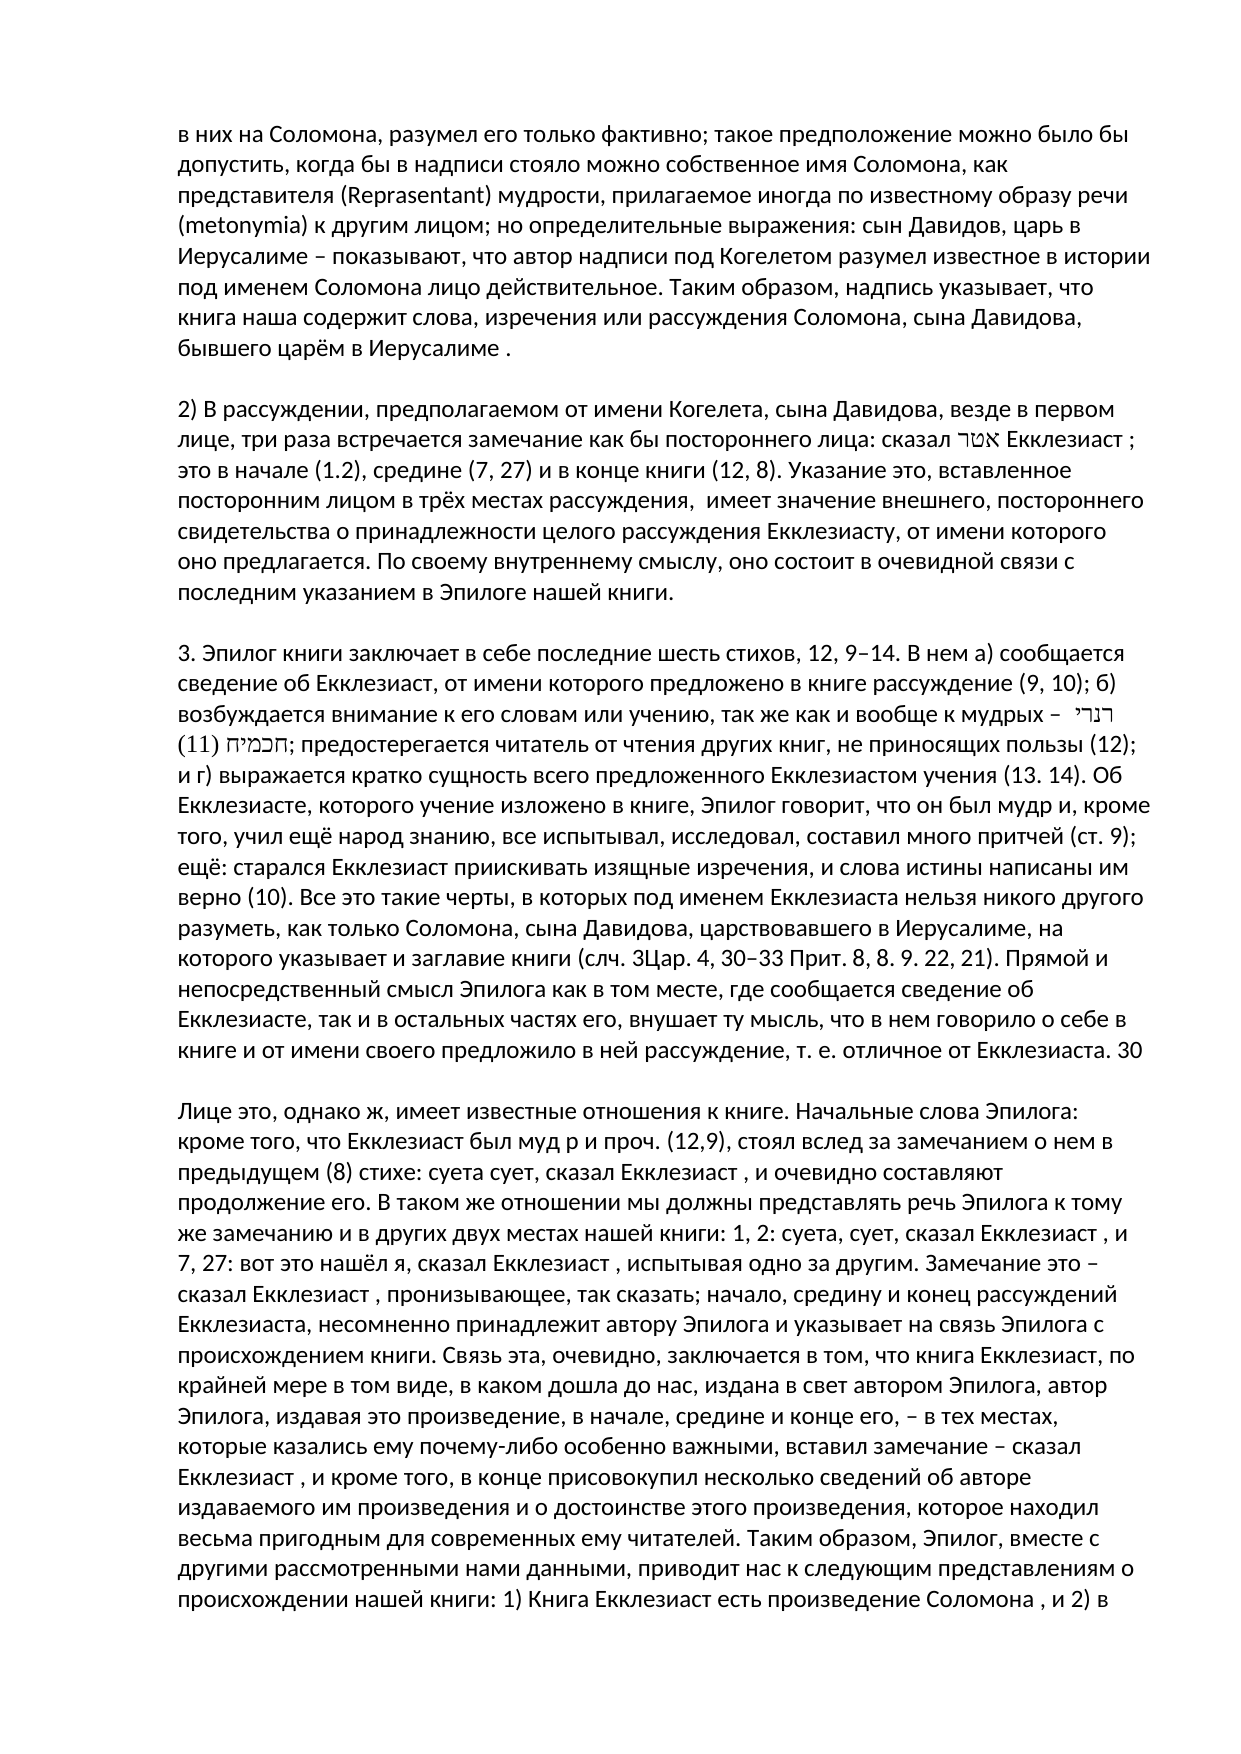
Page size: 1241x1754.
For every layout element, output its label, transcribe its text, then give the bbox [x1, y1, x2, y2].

text 3. Эпилог книги заключает в себе последние шесть стихов, 12, 9–14. В нем а) сообщается сведение об Екклезиаст, от имени которого предложено в книге рассуждение (9, 10); б) возбуждается внимание к его словам или учению, так же как и вообще к мудрых – רנרי חכמיח (11); предостерегается читатель от чтения других книг, не приносящих пользы (12); и г) выражается кратко сущность всего предложенного Екклезиастом учения (13. 14). Об Екклезиасте, которого учение изложено в книге, Эпилог говорит, что он был мудр и, кроме того, учил ещё народ знанию, все испытывал, исследовал, составил много притчей (ст. 9); ещё: старался Екклезиаст приискивать изящные изречения, и слова истины написаны им верно (10). Все это такие черты, в которых под именем Екклезиаста нельзя никого другого разуметь, как только Соломона, сына Давидова, царствовавшего в Иерусалиме, на которого указывает и заглавие книги (слч. 3Цар. 4, 30–33 Прит. 8, 8. 9. 22, 21). Прямой и непосредственный смысл Эпилога как в том месте, где сообщается сведение об Екклезиасте, так и в остальных частях его, внушает ту мысль, что в нем говорило о себе в книге и от имени своего предложило в ней рассуждение, т. е. отличное от Екклезиаста. 30 [177, 637, 1152, 1064]
text 2) В рассуждении, предполагаемом от имени Когелета, сына Давидова, везде в первом лице, три раза встречается замечание как бы постороннего лица: сказал אטר Екклезиаст ; это в начале (1.2), средине (7, 27) и в конце книги (12, 8). Указание это, вставленное посторонним лицом в трёх местах рассуждения, имеет значение внешнего, постороннего свидетельства о принадлежности целого рассуждения Екклезиасту, от имени которого оно предлагается. По своему внутреннему смыслу, оно состоит в очевидной связи с последним указанием в Эпилоге нашей книги. [177, 393, 1152, 606]
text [177, 1095, 1152, 1614]
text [177, 118, 1152, 362]
